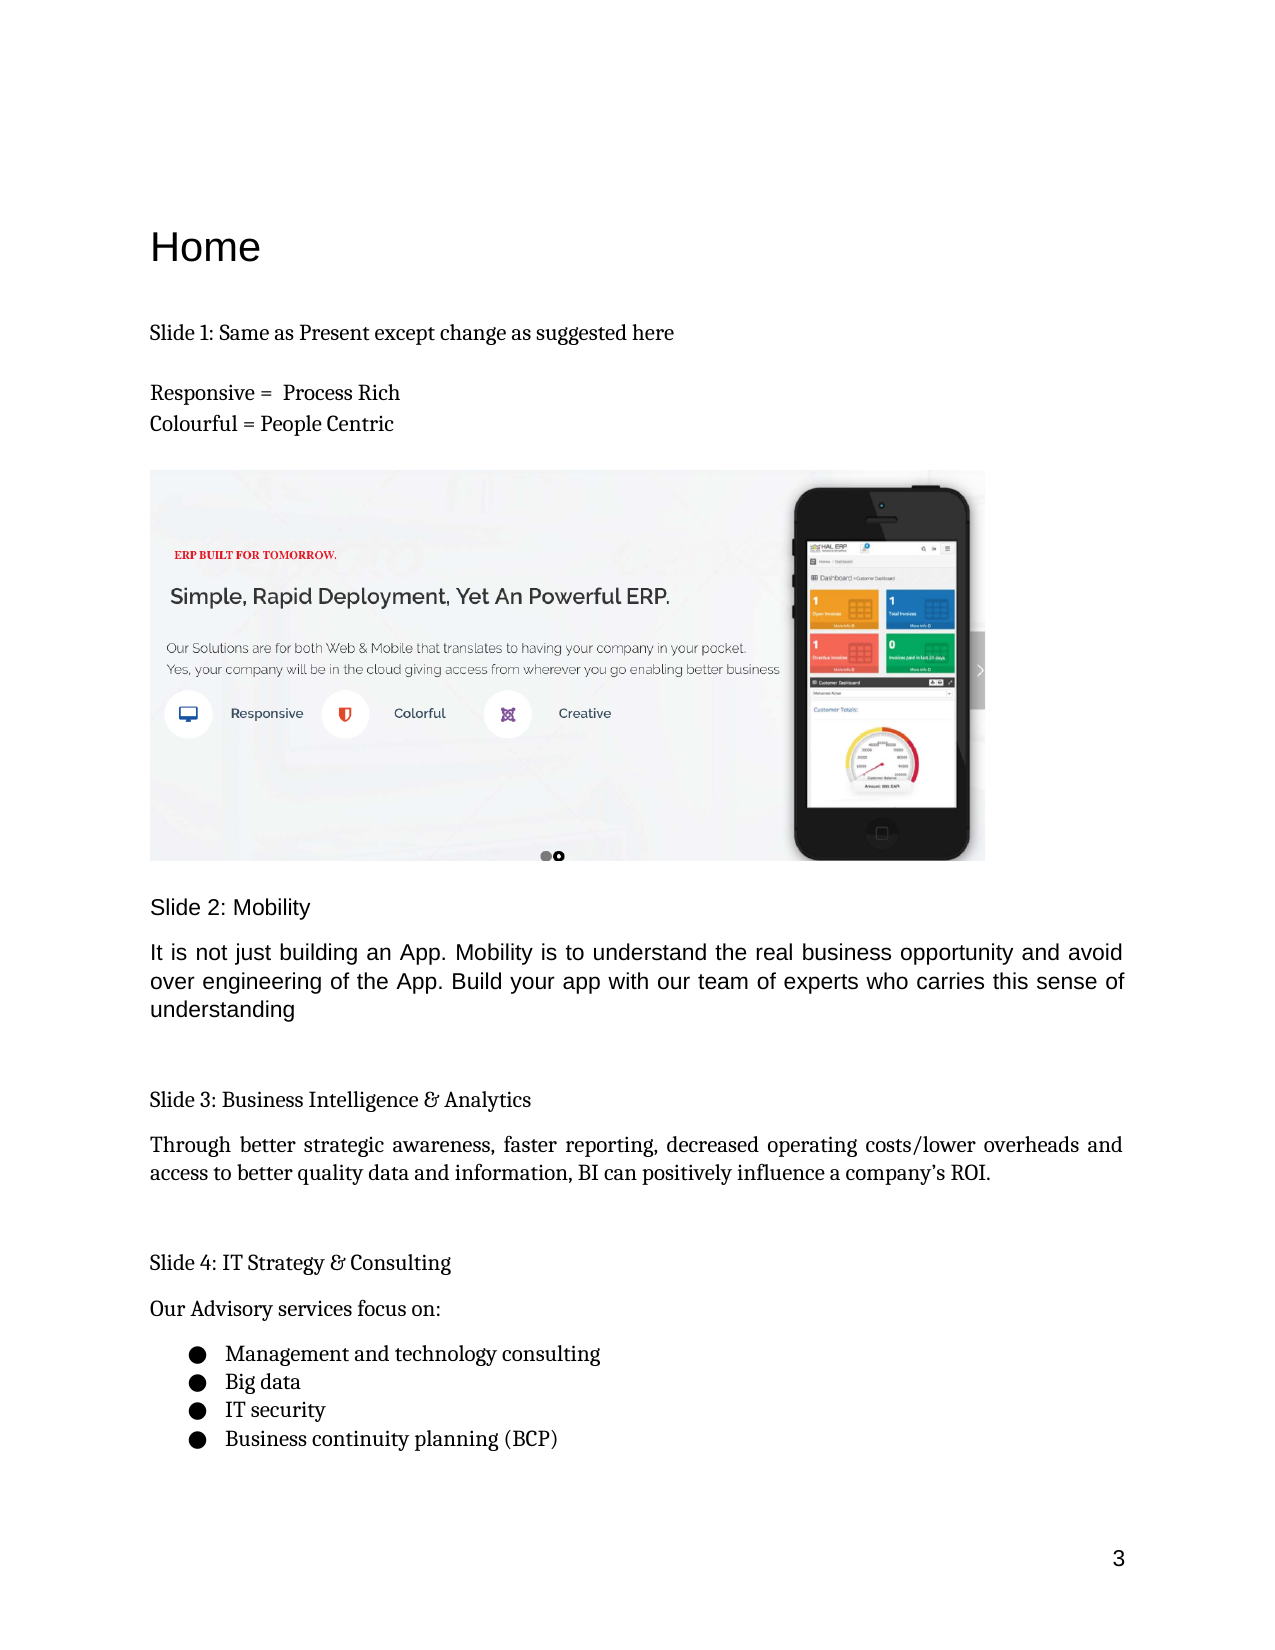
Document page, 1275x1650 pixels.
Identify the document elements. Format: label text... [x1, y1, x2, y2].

text Slide 1: Same as Present except change as suggested here [150, 320, 1125, 346]
text Slide 3: Business Intelligence & Analytics [150, 1086, 1125, 1113]
text Responsive = Process Rich [150, 380, 1125, 406]
list Management and technology consulting [187, 1340, 1125, 1367]
text Slide 4: IT Strategy & Consulting [150, 1250, 1125, 1277]
picture [150, 470, 986, 861]
list Big data [187, 1369, 1125, 1395]
text Colourful = People Centric [150, 410, 1125, 437]
list IT security [187, 1397, 1125, 1424]
text Our Advisory services focus on: [150, 1295, 1125, 1322]
list Business continuity planning (BCP) [187, 1426, 1125, 1452]
text Slide 2: Mobility [150, 894, 1125, 921]
text It is not just building an App. Mobility is to understand the real business opportunity and avoid over engineering of the App. Build your app with our team of experts who carries this sense of understanding [150, 939, 1125, 1023]
text Through better strategic awareness, faster reporting, decreased operating costs/lower overheads and access to better quality data and information, BI can positively influence a company’s ROI. [150, 1132, 1125, 1186]
subtitle Home [150, 222, 1125, 270]
